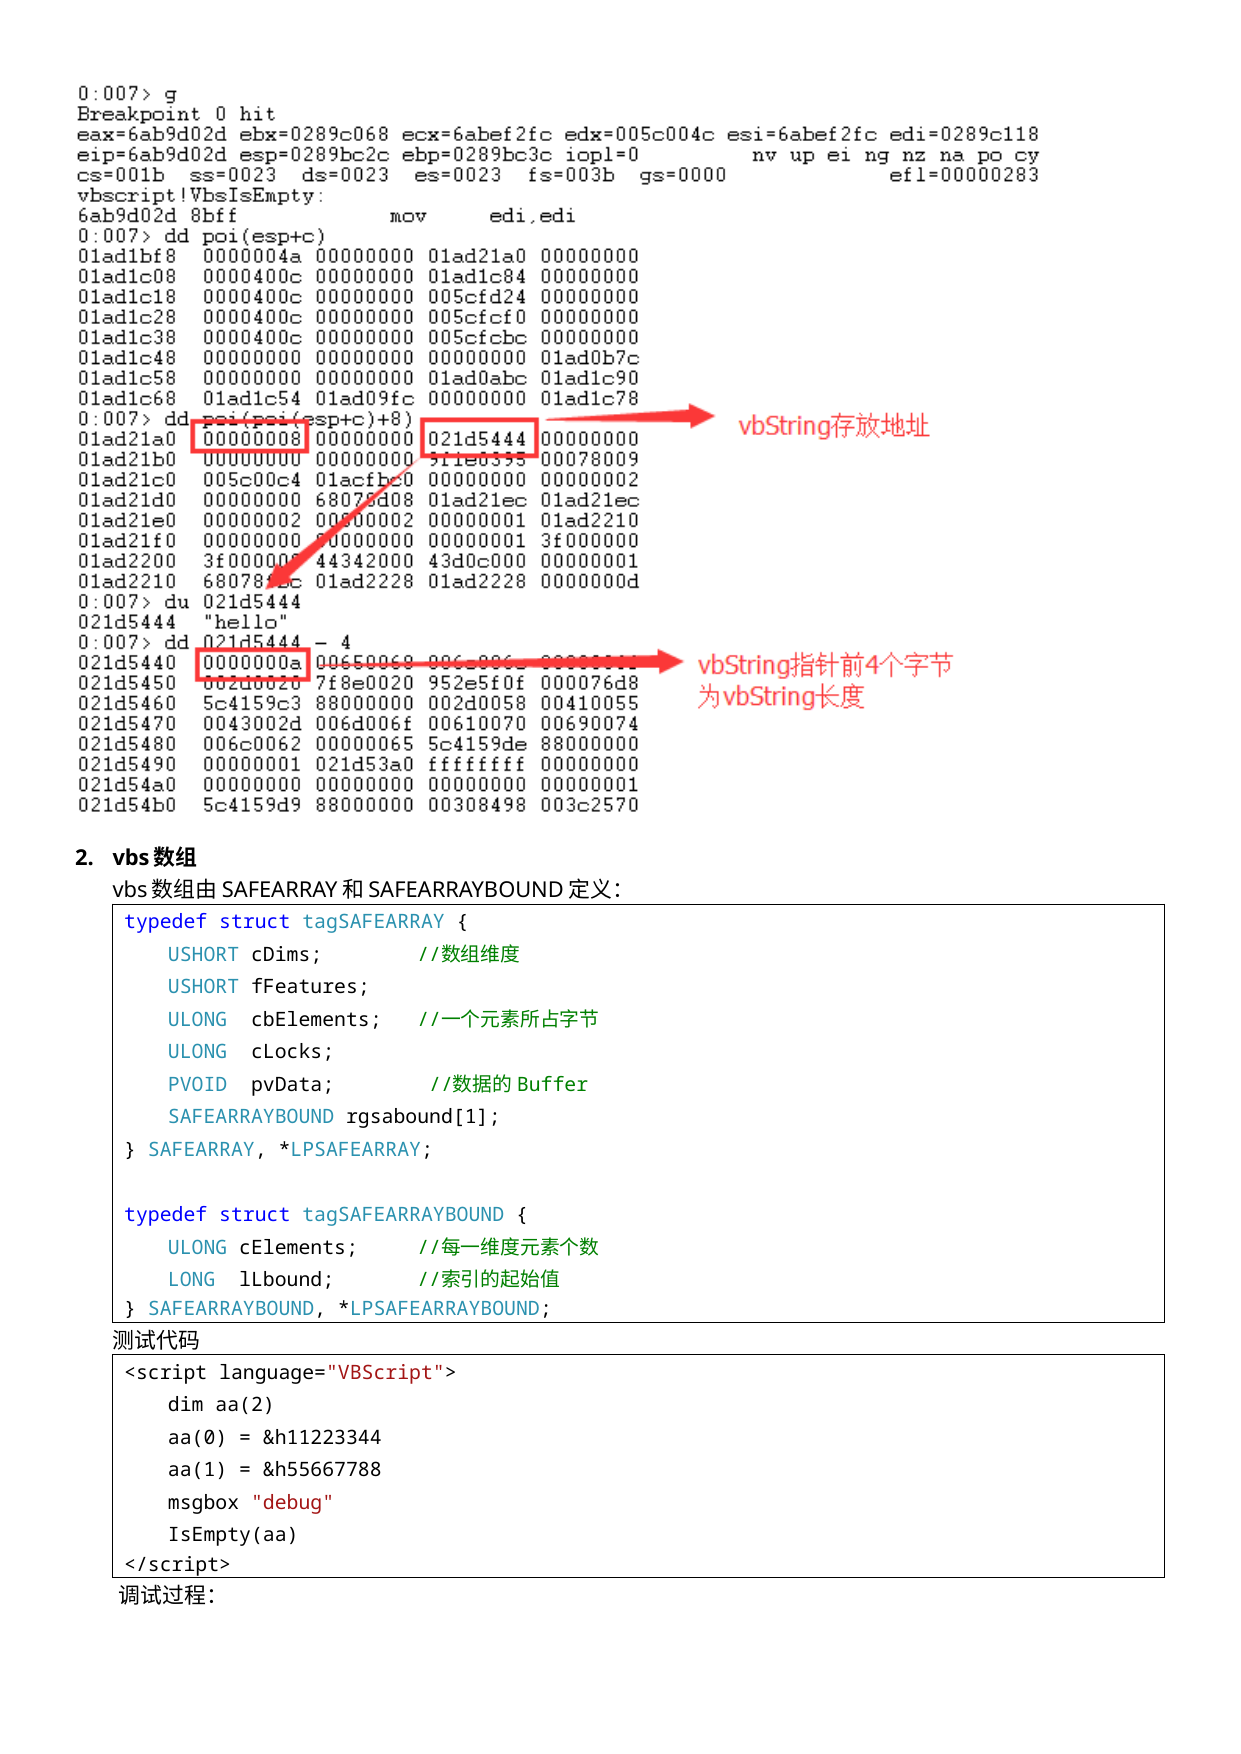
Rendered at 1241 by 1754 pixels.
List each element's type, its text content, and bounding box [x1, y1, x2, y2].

list vbs数组由SAFEARRAY和SAFEARRAYBOUND定义： [112, 872, 1165, 903]
picture [75, 80, 1158, 840]
table_header <script language="VBScript"> dim aa(2) aa(0) = &h11223344 aa(1) = &h55667788 msgbox "debug" IsEmpty(aa) </script> [113, 1355, 1164, 1577]
table_header typedef struct tagSAFEARRAY { USHORT cDims; //数组维度 USHORT fFeatures; ULONG cbElements; //一个元素所占字节 ULONG cLocks; PVOID pvData; //数据的 Buffer SAFEARRAYBOUND rgsabound[1]; } SAFEARRAY, *LPSAFEARRAY; typedef struct tagSAFEARRAYBOUND { ULONG cElements; //每一维度元素个数 LONG lLbound; //索引的起始值 } SAFEARRAYBOUND, *LPSAFEARRAYBOUND; [113, 905, 1164, 1322]
list 测试代码 [112, 1323, 1165, 1354]
list vbs数组 [75, 840, 1165, 872]
text 调试过程： [75, 1578, 1165, 1610]
